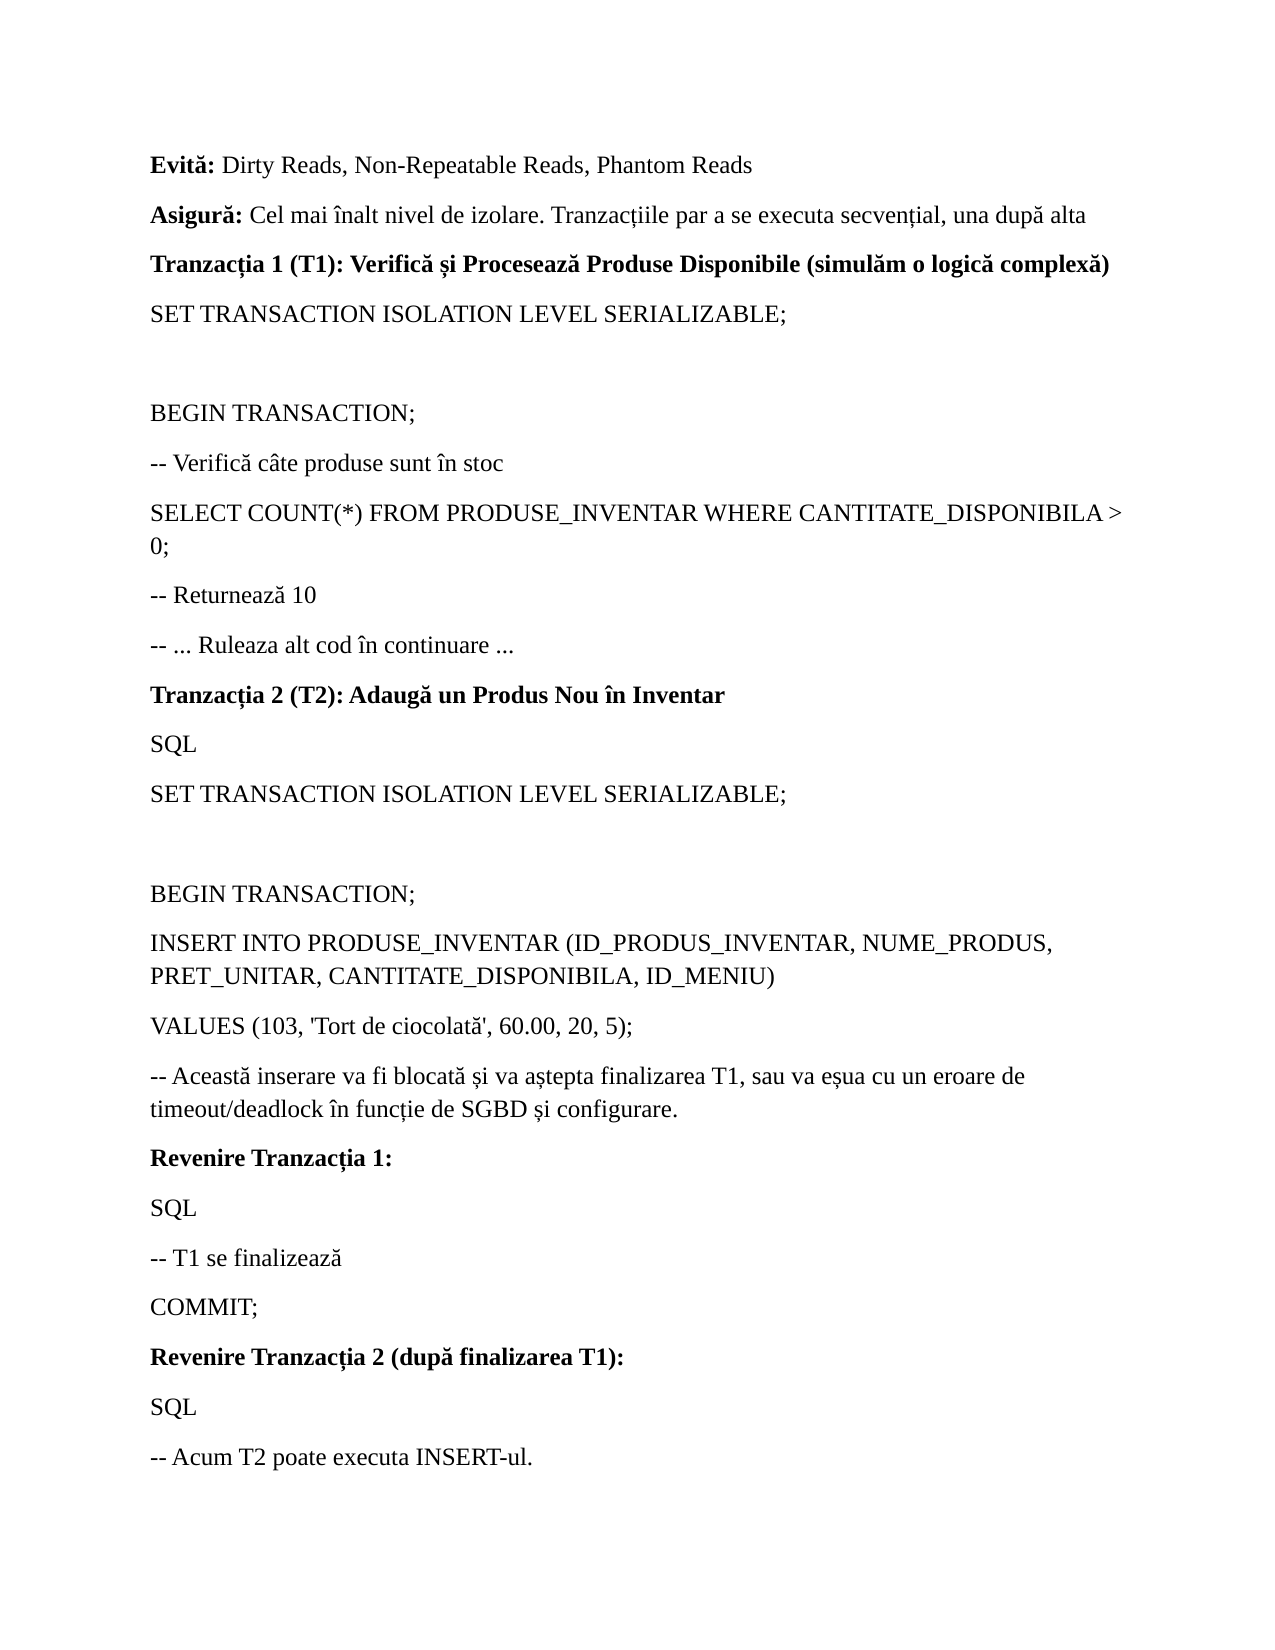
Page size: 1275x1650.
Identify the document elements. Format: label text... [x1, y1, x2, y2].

text SELECT COUNT(*) FROM PRODUSE_INVENTAR WHERE CANTITATE_DISPONIBILA > 0; [150, 498, 1125, 559]
text -- Verifică câte produse sunt în stoc [150, 448, 1125, 477]
text SQL [150, 1193, 1125, 1222]
text -- ... Ruleaza alt cod în continuare ... [150, 630, 1125, 659]
text -- T1 se finalizează [150, 1243, 1125, 1272]
text BEGIN TRANSACTION; [150, 398, 1125, 427]
text -- Această inserare va fi blocată și va aștepta finalizarea T1, sau va eșua cu un eroare de timeout/deadlock în funcție de SGBD și configurare. [150, 1061, 1125, 1122]
text INSERT INTO PRODUSE_INVENTAR (ID_PRODUS_INVENTAR, NUME_PRODUS, PRET_UNITAR, CANTITATE_DISPONIBILA, ID_MENIU) [150, 928, 1125, 990]
text SQL [150, 1392, 1125, 1421]
text SET TRANSACTION ISOLATION LEVEL SERIALIZABLE; [150, 299, 1125, 328]
text -- Returnează 10 [150, 581, 1125, 609]
text SET TRANSACTION ISOLATION LEVEL SERIALIZABLE; [150, 779, 1125, 808]
text SQL [150, 729, 1125, 758]
text Revenire Tranzacția 1: [150, 1143, 1125, 1172]
text Evită: Dirty Reads, Non-Repeatable Reads, Phantom Reads [150, 150, 1125, 179]
text BEGIN TRANSACTION; [150, 879, 1125, 907]
text -- Acum T2 poate executa INSERT-ul. [150, 1442, 1125, 1470]
text VALUES (103, 'Tort de ciocolată', 60.00, 20, 5); [150, 1011, 1125, 1040]
text COMMIT; [150, 1292, 1125, 1321]
text Revenire Tranzacția 2 (după finalizarea T1): [150, 1342, 1125, 1371]
text Asigură: Cel mai înalt nivel de izolare. Tranzacțiile par a se executa secvențial, una după alta [150, 200, 1125, 228]
text Tranzacția 1 (T1): Verifică și Procesează Produse Disponibile (simulăm o logică complexă) [150, 249, 1125, 278]
text Tranzacția 2 (T2): Adaugă un Produs Nou în Inventar [150, 680, 1125, 709]
